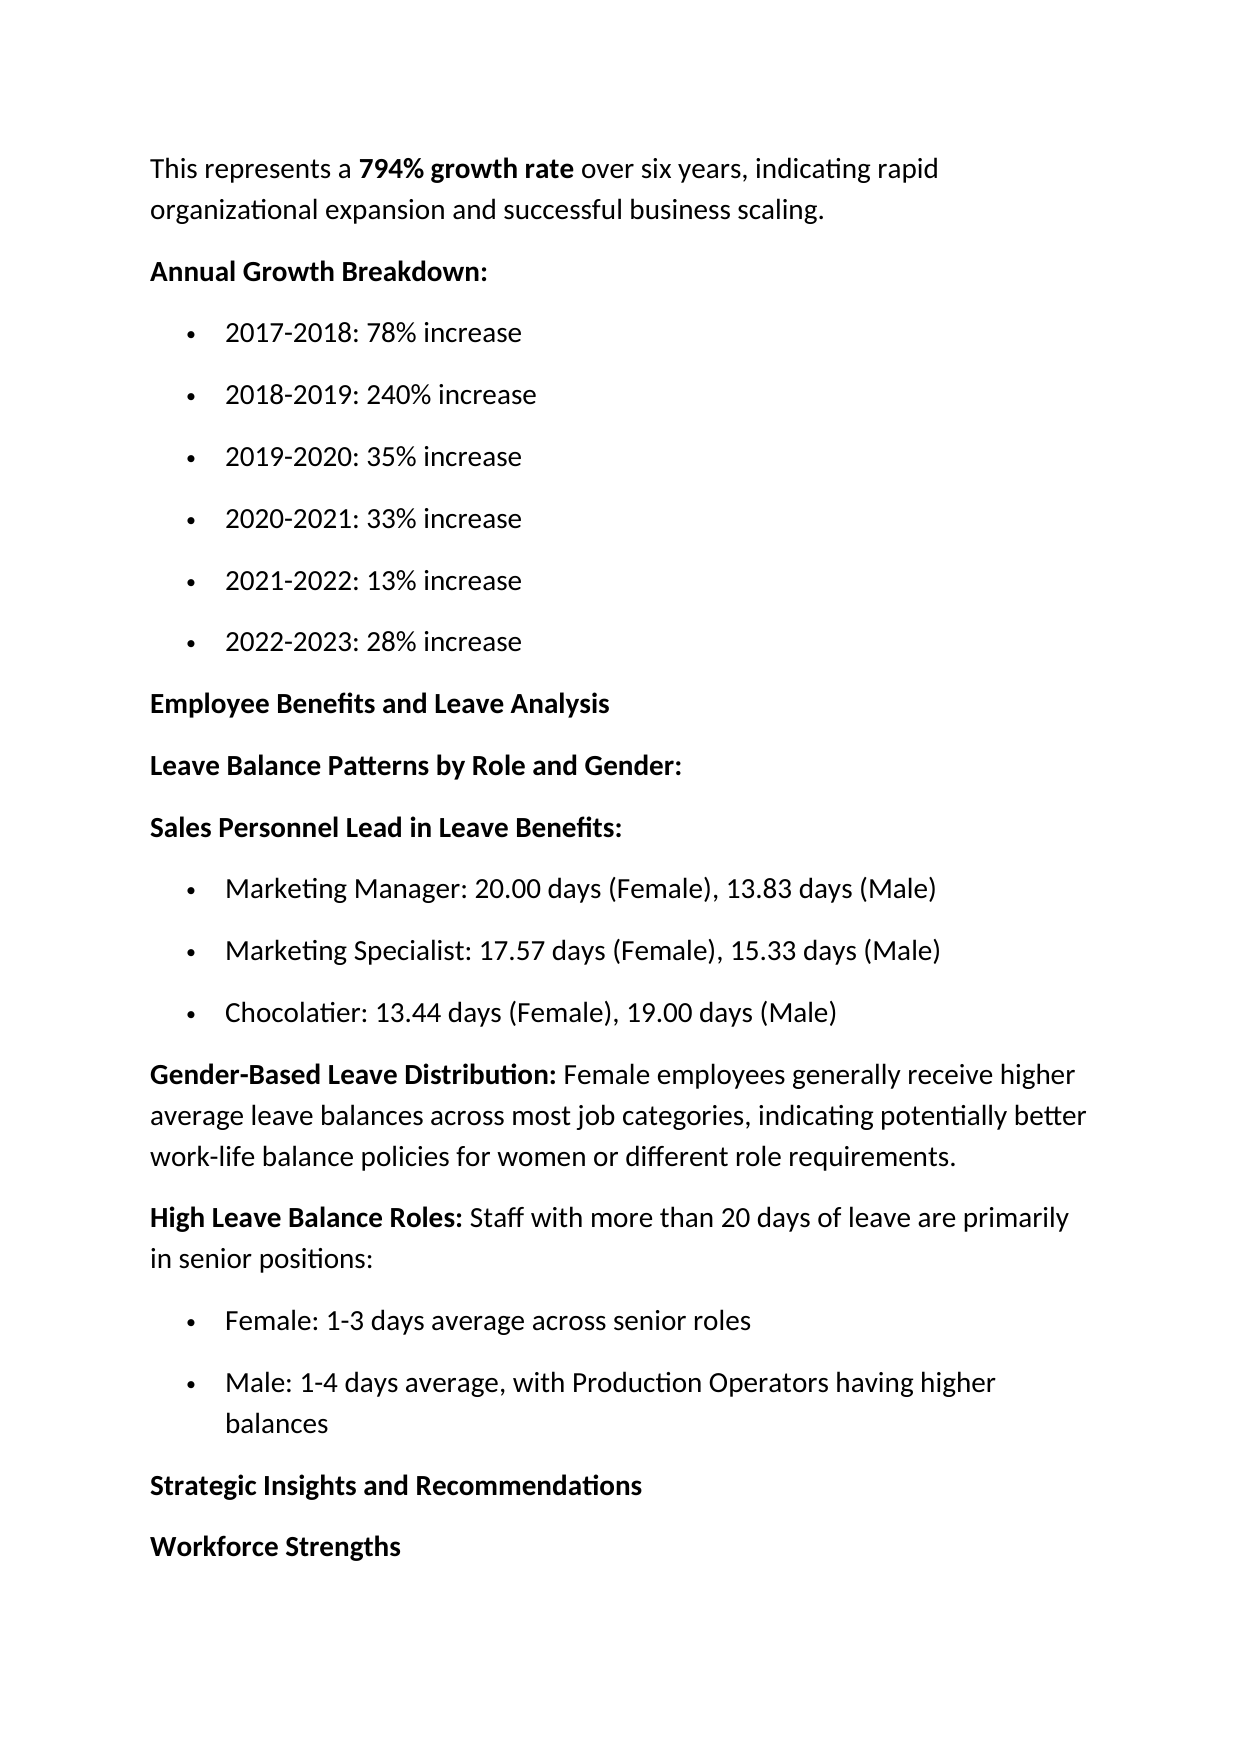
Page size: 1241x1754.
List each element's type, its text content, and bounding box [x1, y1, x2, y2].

text High Leave Balance Roles: Staff with more than 20 days of leave are primarily in senior positions: [150, 1199, 1090, 1276]
text Strategic Insights and Recommendations [150, 1467, 1090, 1502]
list Male: 1-4 days average, with Production Operators having higher balances [187, 1364, 1090, 1440]
text Leave Balance Patterns by Role and Gender: [150, 747, 1090, 782]
list 2020-2021: 33% increase [187, 500, 1090, 535]
list 2019-2020: 35% increase [187, 438, 1090, 474]
list 2022-2023: 28% increase [187, 623, 1090, 659]
text Employee Benefits and Leave Analysis [150, 685, 1090, 721]
list Marketing Manager: 20.00 days (Female), 13.83 days (Male) [187, 870, 1090, 906]
list Female: 1-3 days average across senior roles [187, 1302, 1090, 1338]
list Marketing Specialist: 17.57 days (Female), 15.33 days (Male) [187, 932, 1090, 968]
list 2017-2018: 78% increase [187, 314, 1090, 350]
text Sales Personnel Lead in Leave Benefits: [150, 809, 1090, 844]
list 2018-2019: 240% increase [187, 376, 1090, 412]
text Gender-Based Leave Distribution: Female employees generally receive higher average leave balances across most job categories, indicating potentially better work-life balance policies for women or different role requirements. [150, 1056, 1090, 1173]
list 2021-2022: 13% increase [187, 562, 1090, 597]
text Workforce Strengths [150, 1528, 1090, 1564]
text This represents a 794% growth rate over six years, indicating rapid organizational expansion and successful business scaling. [150, 150, 1090, 227]
list Chocolatier: 13.44 days (Female), 19.00 days (Male) [187, 994, 1090, 1029]
text Annual Growth Breakdown: [150, 253, 1090, 288]
